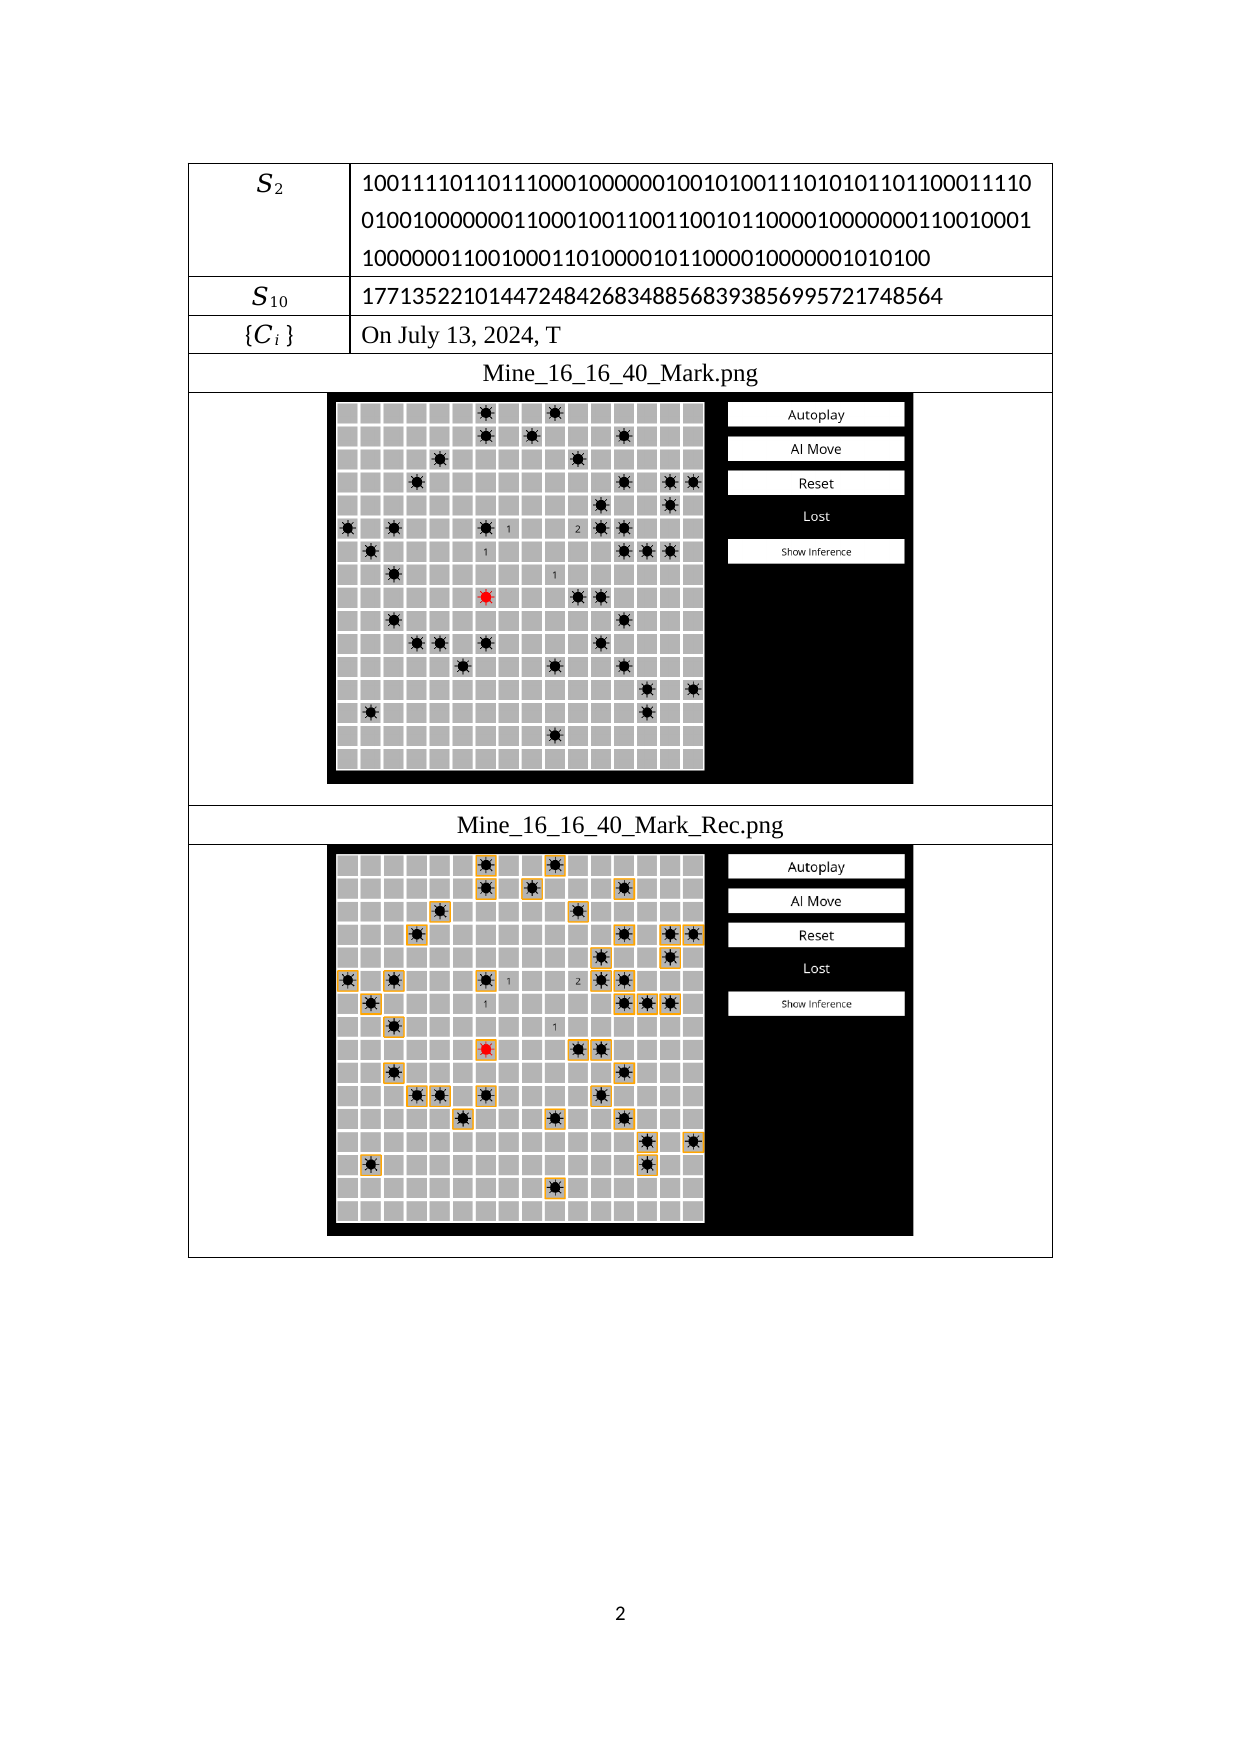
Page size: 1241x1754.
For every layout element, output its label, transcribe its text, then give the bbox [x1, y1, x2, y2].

picture [327, 844, 914, 1236]
table_cell Mine_16_16_40_Mark_Rec.png [189, 806, 1052, 844]
table_cell {𝐶𝑖 } [189, 316, 349, 353]
table_header 𝑆2 [189, 164, 349, 276]
picture [327, 392, 914, 784]
table_cell 𝑆10 [189, 277, 349, 314]
table_cell [189, 845, 1052, 1257]
table_cell 1771352210144724842683488568393856995721748564 [351, 277, 1052, 314]
table_cell Mine_16_16_40_Mark.png [189, 354, 1052, 392]
table_header 1001111011011100010000001001010011101010110110001111001001000000011000100110011001011000010000000110010001100000011001000110100001011000010000001010100 [351, 164, 1052, 276]
table_cell [189, 393, 1052, 805]
table_cell On July 13, 2024, T [351, 316, 1052, 353]
